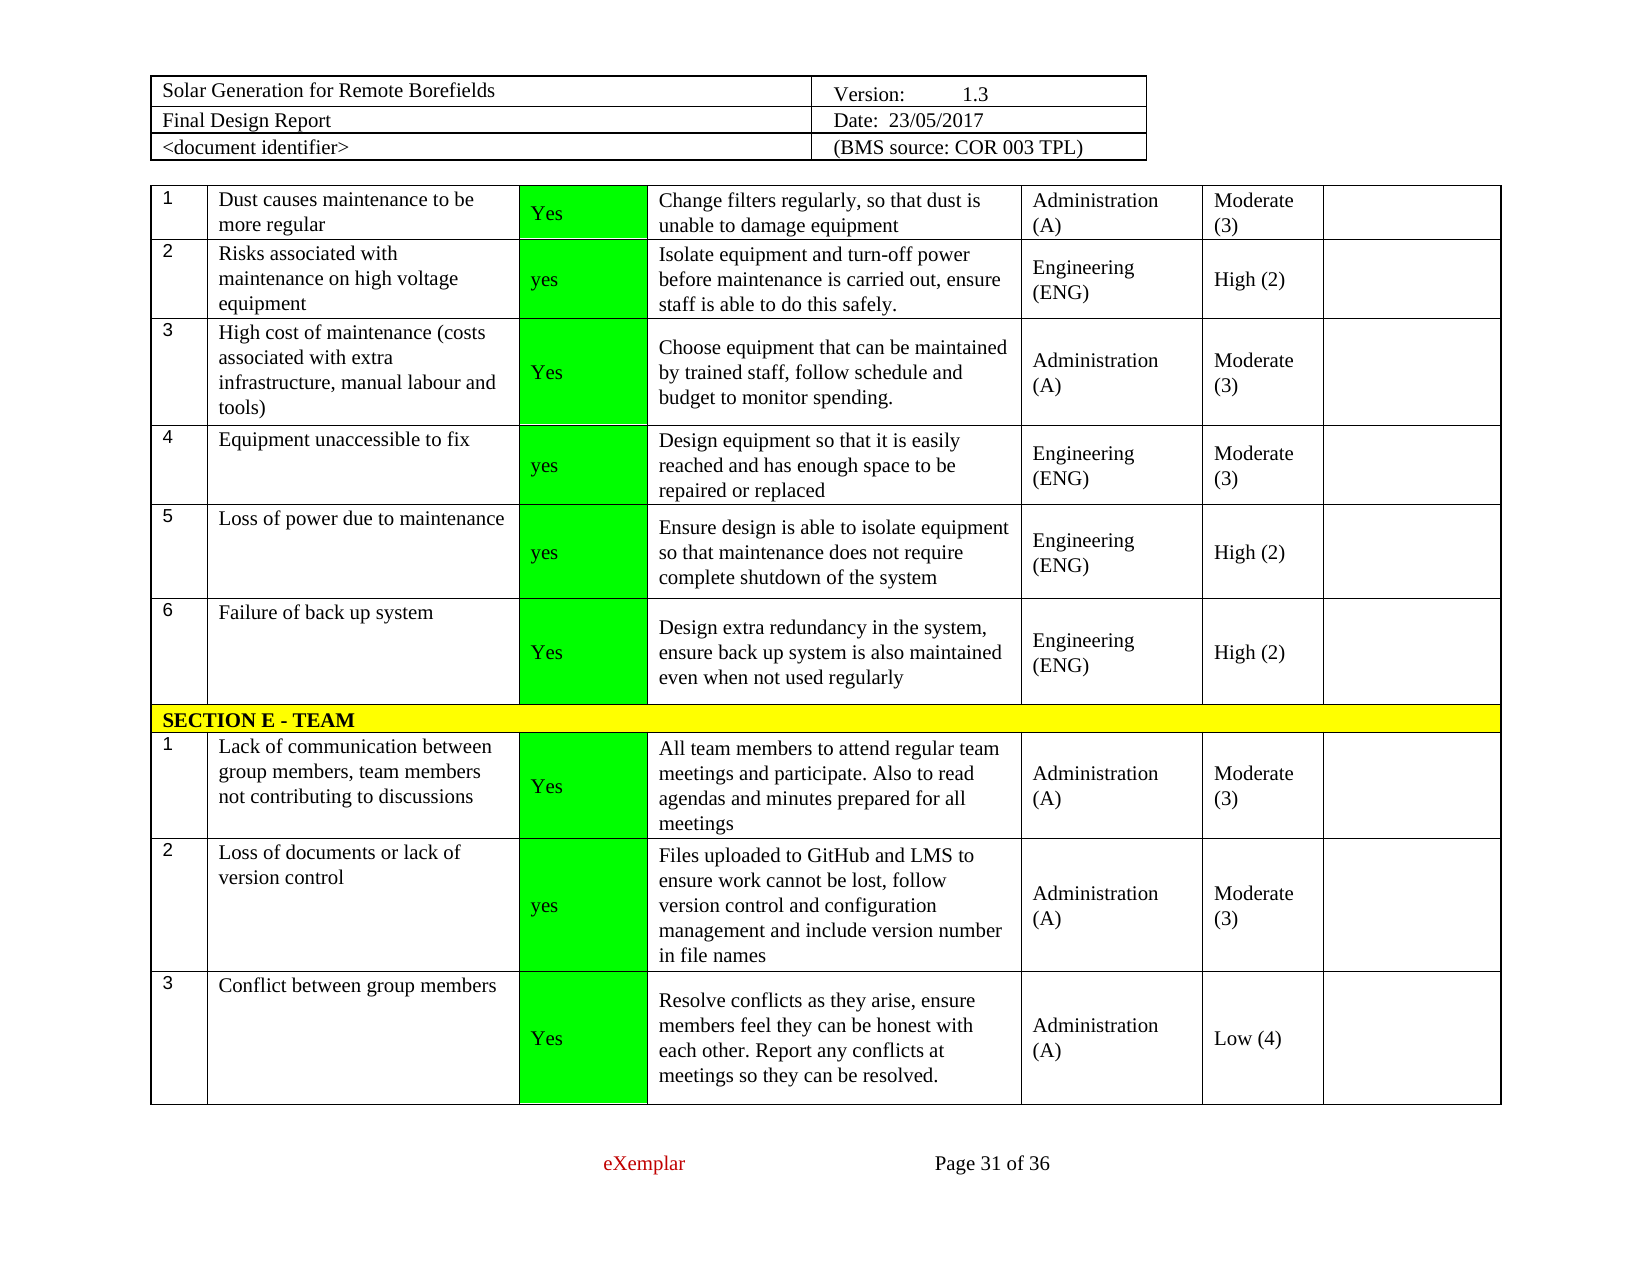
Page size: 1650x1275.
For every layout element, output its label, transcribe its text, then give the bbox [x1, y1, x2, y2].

table_cell Moderate (3) [1203, 839, 1323, 971]
table_cell Administration (A) [1022, 186, 1202, 238]
table_cell [1324, 839, 1500, 971]
table_cell High cost of maintenance (costs associated with extra infrastructure, manual labour and tools) [208, 319, 519, 424]
table_cell 2 [152, 839, 207, 971]
table_cell Moderate (3) [1203, 319, 1323, 424]
table_cell [1324, 319, 1500, 424]
table_cell 1 [152, 186, 207, 238]
table_cell 3 [152, 319, 207, 424]
table_cell 3 [152, 972, 207, 1103]
table_cell Risks associated with maintenance on high voltage equipment [208, 240, 519, 318]
table_cell Moderate (3) [1203, 426, 1323, 504]
table_cell All team members to attend regular team meetings and participate. Also to read agendas and minutes prepared for all meetings [648, 733, 1021, 838]
table_cell 1 [152, 733, 207, 838]
table_cell Yes [520, 599, 647, 704]
table_cell Choose equipment that can be maintained by trained staff, follow schedule and budget to monitor spending. [648, 319, 1021, 424]
table_cell Loss of power due to maintenance [208, 505, 519, 598]
table_cell Resolve conflicts as they arise, ensure members feel they can be honest with each other. Report any conflicts at meetings so they can be resolved. [648, 972, 1021, 1103]
table_cell Yes [520, 186, 647, 238]
table_cell [1324, 426, 1500, 504]
table_cell [1324, 599, 1500, 704]
table_cell [1324, 733, 1500, 838]
table_cell yes [520, 839, 647, 971]
table_cell Change filters regularly, so that dust is unable to damage equipment [648, 186, 1021, 238]
table_cell Failure of back up system [208, 599, 519, 704]
table_cell Isolate equipment and turn-off power before maintenance is carried out, ensure staff is able to do this safely. [648, 240, 1021, 318]
table_cell Equipment unaccessible to fix [208, 426, 519, 504]
table_cell Administration (A) [1022, 839, 1202, 971]
table_cell Engineering (ENG) [1022, 599, 1202, 704]
table_cell Loss of documents or lack of version control [208, 839, 519, 971]
table_cell Yes [520, 972, 647, 1103]
table_cell Files uploaded to GitHub and LMS to ensure work cannot be lost, follow version control and configuration management and include version number in file names [648, 839, 1021, 971]
table_cell Design extra redundancy in the system, ensure back up system is also maintained even when not used regularly [648, 599, 1021, 704]
table_cell Dust causes maintenance to be more regular [208, 186, 519, 238]
table_cell Administration (A) [1022, 972, 1202, 1103]
table_cell 5 [152, 505, 207, 598]
table_cell 2 [152, 240, 207, 318]
table_cell [1324, 186, 1500, 238]
table_cell yes [520, 240, 647, 318]
table_cell yes [520, 505, 647, 598]
table_cell Engineering (ENG) [1022, 240, 1202, 318]
table_cell yes [520, 426, 647, 504]
table_cell Moderate (3) [1203, 186, 1323, 238]
table_cell Engineering (ENG) [1022, 505, 1202, 598]
table_cell Lack of communication between group members, team members not contributing to discussions [208, 733, 519, 838]
table_cell 4 [152, 426, 207, 504]
table_cell [1324, 240, 1500, 318]
table_cell Low (4) [1203, 972, 1323, 1103]
table_cell Design equipment so that it is easily reached and has enough space to be repaired or replaced [648, 426, 1021, 504]
table_cell SECTION E - TEAM [152, 705, 1500, 732]
table_cell 6 [152, 599, 207, 704]
table_cell High (2) [1203, 240, 1323, 318]
table_cell High (2) [1203, 505, 1323, 598]
table_cell Administration (A) [1022, 733, 1202, 838]
table_cell [1324, 505, 1500, 598]
table_cell Engineering (ENG) [1022, 426, 1202, 504]
table_cell [1324, 972, 1500, 1103]
table_cell Yes [520, 733, 647, 838]
table_cell Conflict between group members [208, 972, 519, 1103]
table_cell High (2) [1203, 599, 1323, 704]
table_cell Administration (A) [1022, 319, 1202, 424]
table_cell Ensure design is able to isolate equipment so that maintenance does not require complete shutdown of the system [648, 505, 1021, 598]
table_cell Moderate (3) [1203, 733, 1323, 838]
table_cell Yes [520, 319, 647, 424]
